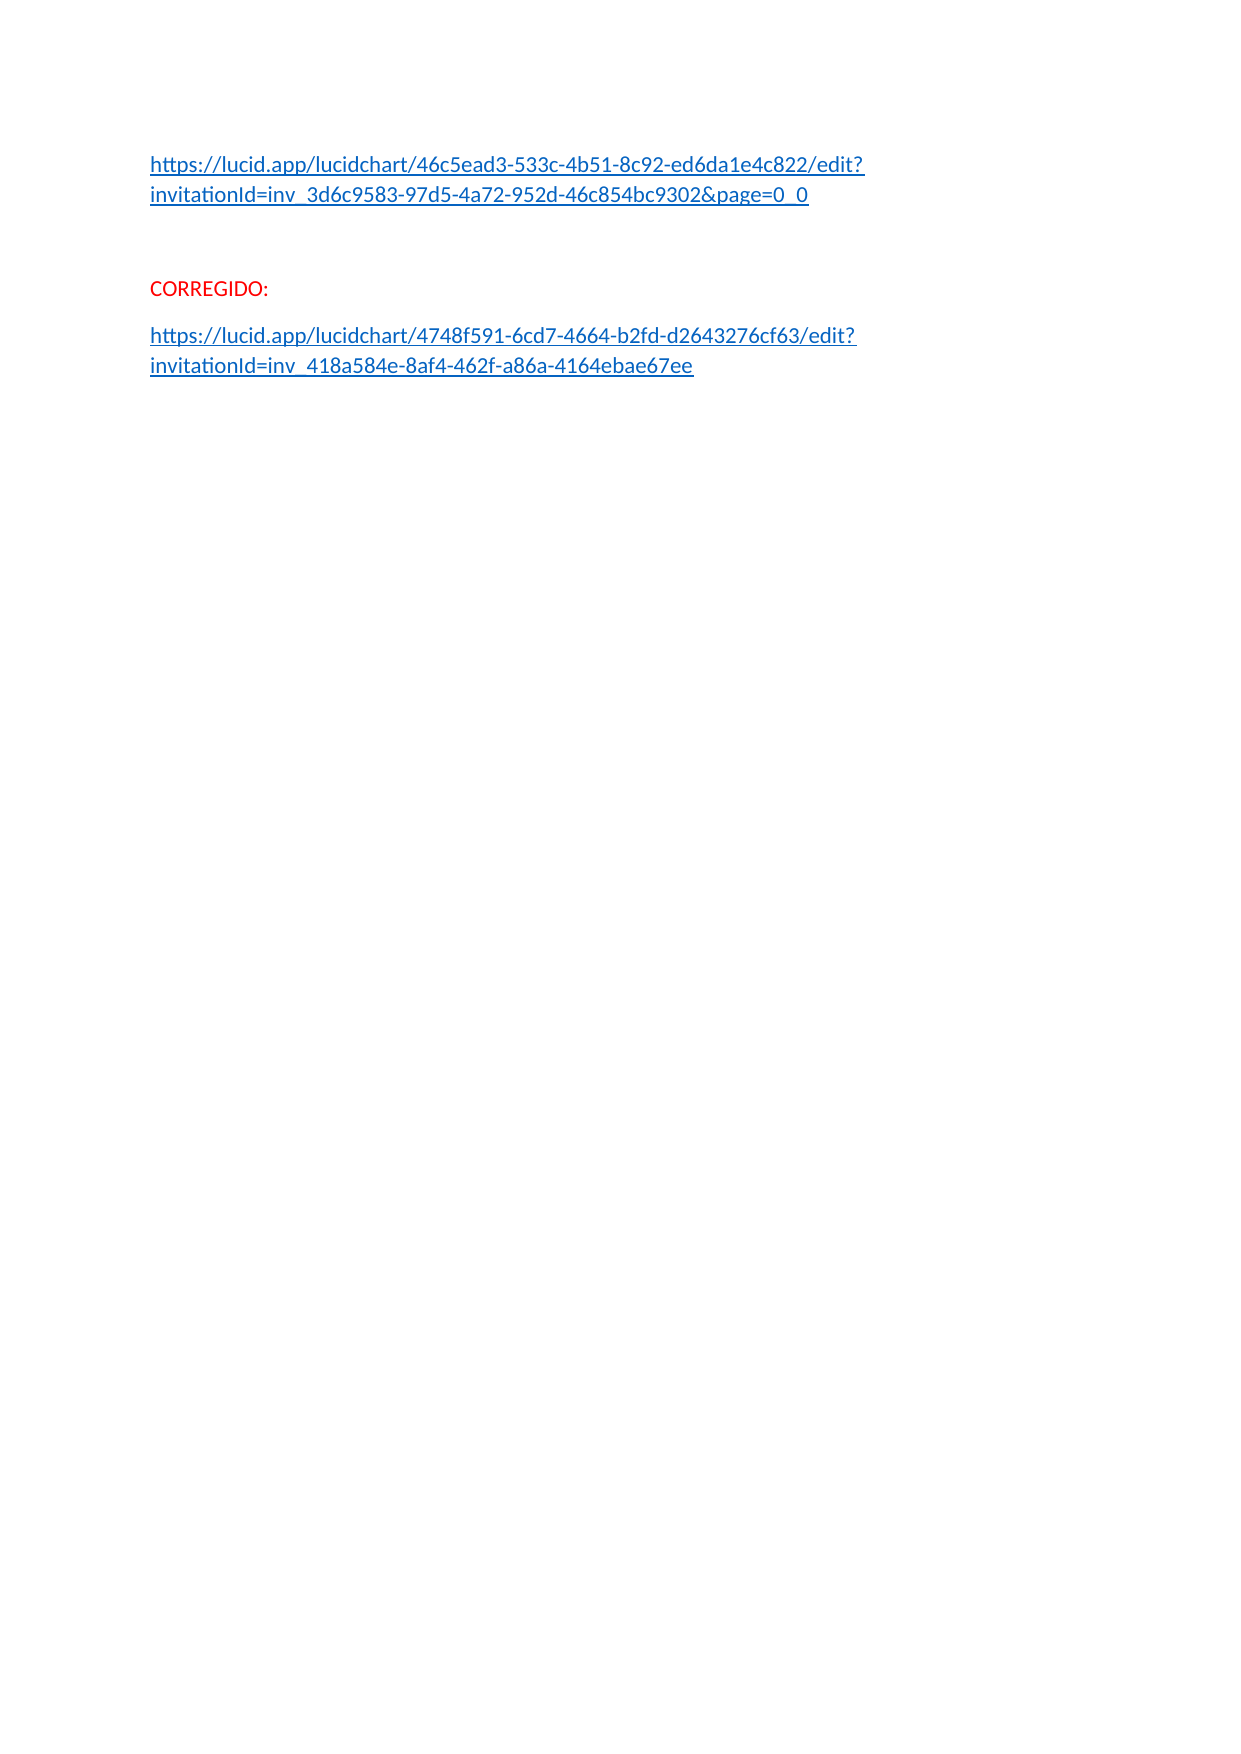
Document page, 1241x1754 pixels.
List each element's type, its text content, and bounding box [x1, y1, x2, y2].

text CORREGIDO: [150, 274, 1090, 302]
text https://lucid.app/lucidchart/4748f591-6cd7-4664-b2fd-d2643276cf63/edit?invitationId=inv_418a584e-8af4-462f-a86a-4164ebae67ee [150, 321, 1090, 379]
text https://lucid.app/lucidchart/46c5ead3-533c-4b51-8c92-ed6da1e4c822/edit?invitationId=inv_3d6c9583-97d5-4a72-952d-46c854bc9302&page=0_0 [150, 150, 1090, 208]
